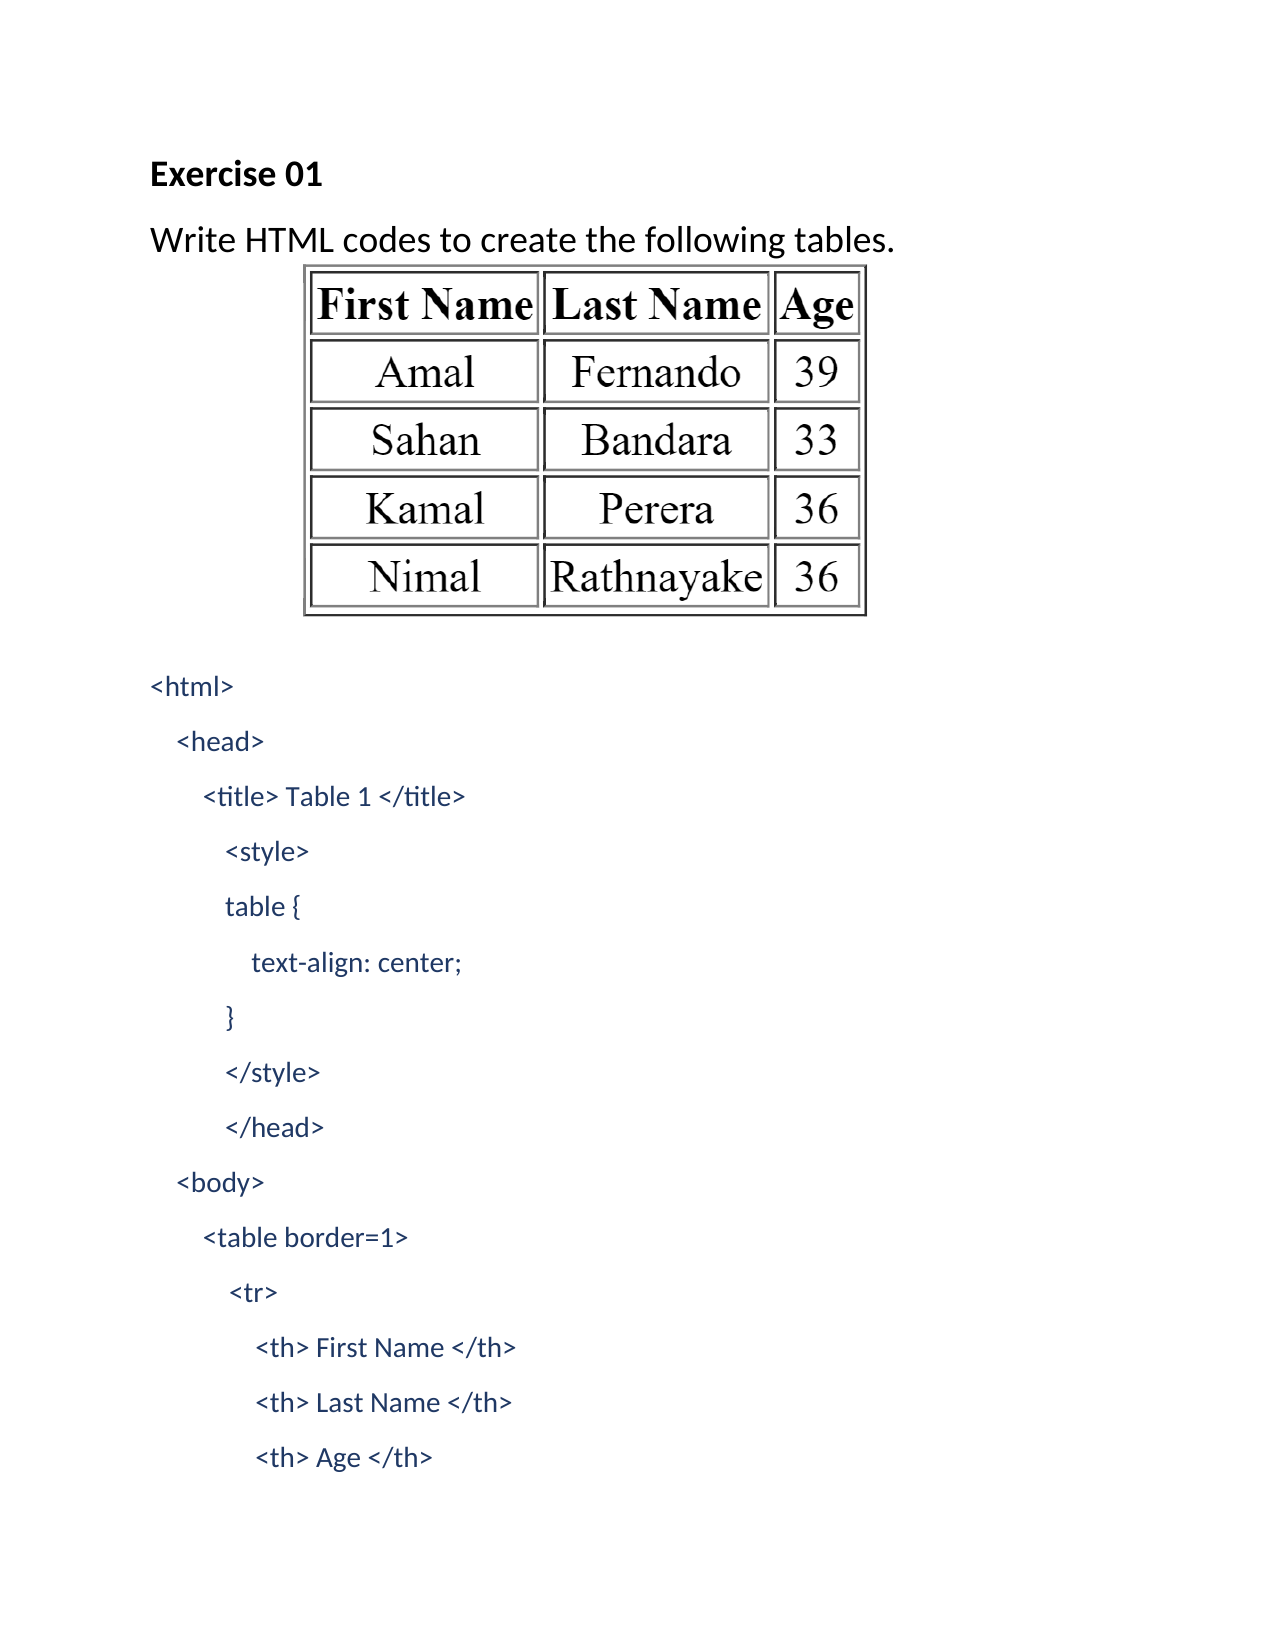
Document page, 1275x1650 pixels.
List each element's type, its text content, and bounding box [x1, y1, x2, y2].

text Exercise 01 [150, 150, 1125, 196]
text </style> [150, 1054, 1125, 1089]
text table { [150, 888, 1125, 924]
text <table border=1> [150, 1219, 1125, 1255]
text <th> Age </th> [150, 1439, 1125, 1475]
text <th> First Name </th> [150, 1329, 1125, 1365]
text <th> Last Name </th> [150, 1384, 1125, 1420]
text } [150, 999, 1125, 1034]
picture [292, 262, 885, 625]
text <tr> [150, 1274, 1125, 1310]
text <title> Table 1 </title> [150, 778, 1125, 814]
text text-align: center; [150, 944, 1125, 979]
text Write HTML codes to create the following tables. [150, 216, 1125, 262]
text <head> [150, 723, 1125, 759]
text <style> [150, 833, 1125, 869]
text <body> [150, 1164, 1125, 1200]
text <html> [150, 668, 1125, 704]
text </head> [150, 1109, 1125, 1144]
